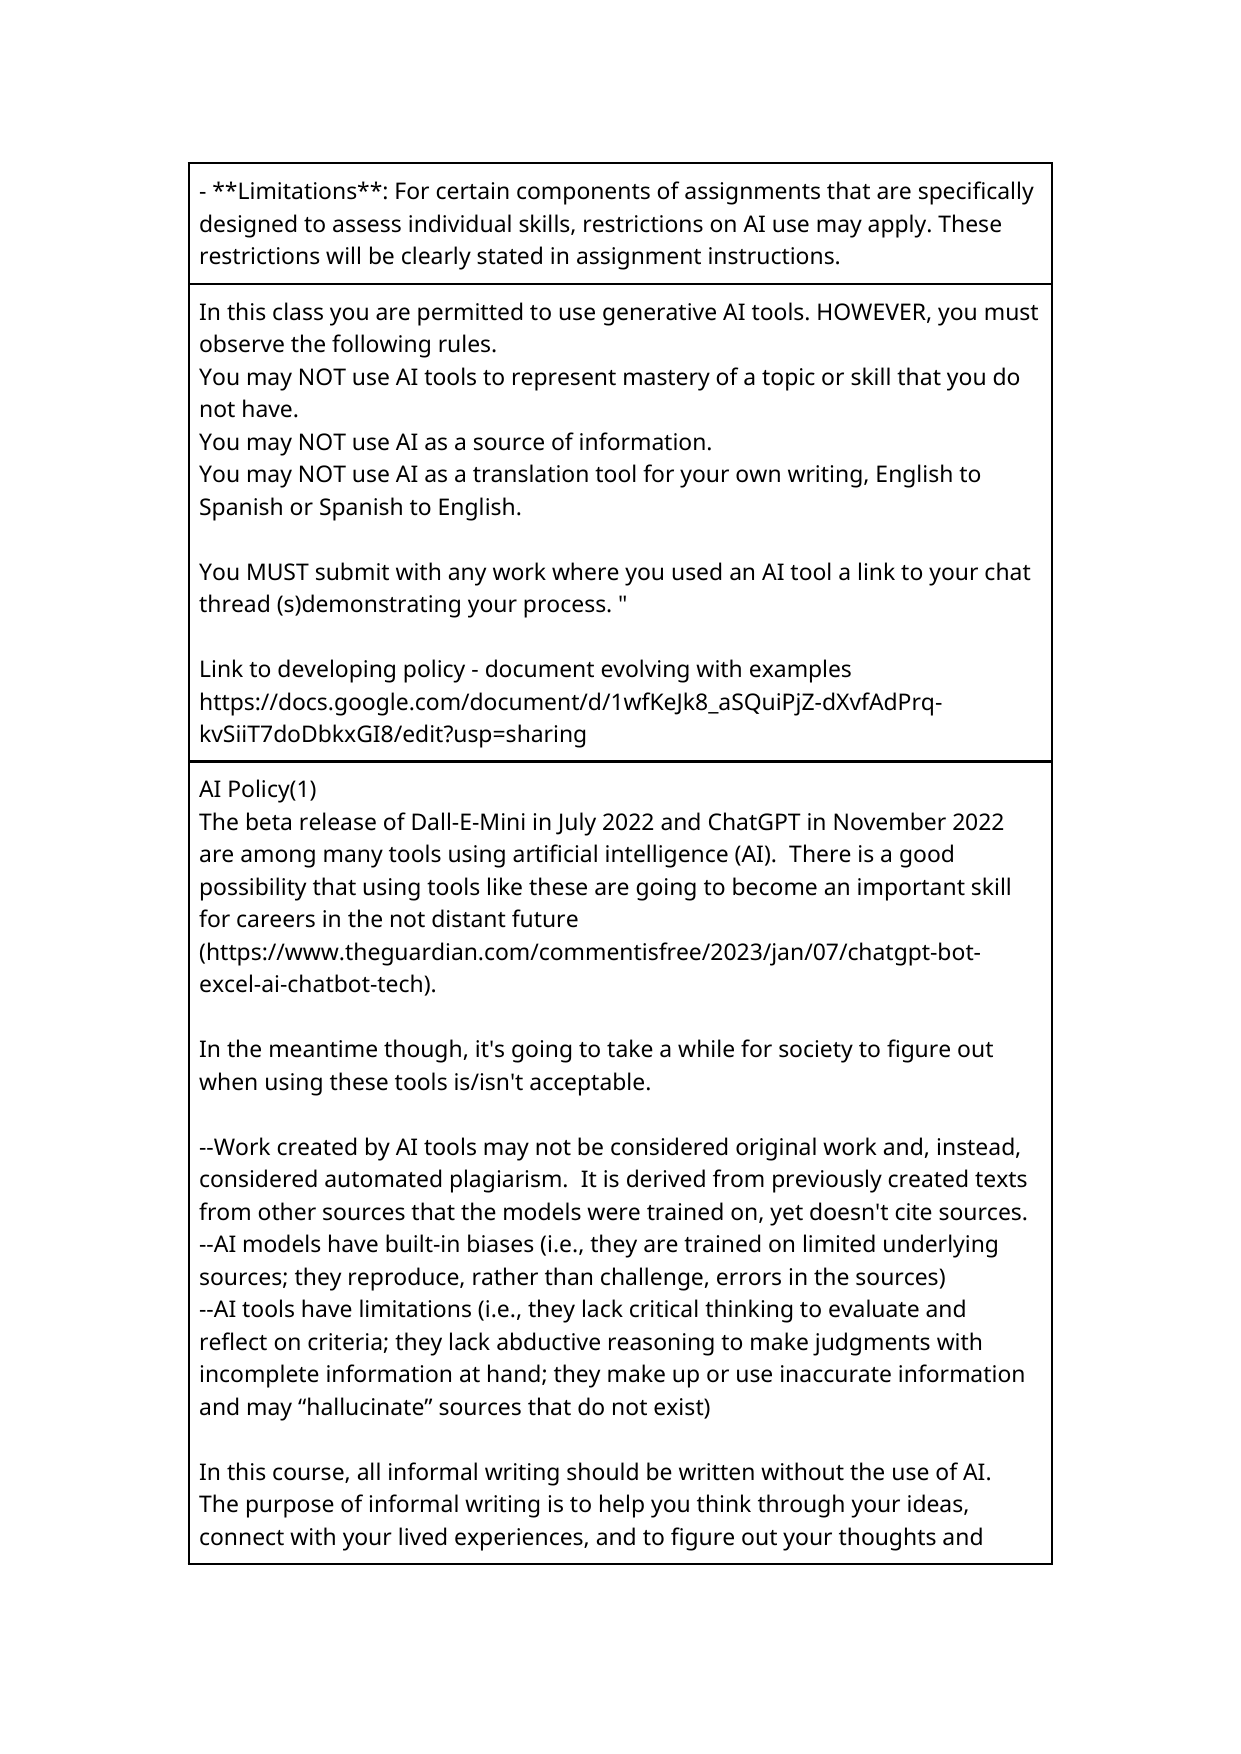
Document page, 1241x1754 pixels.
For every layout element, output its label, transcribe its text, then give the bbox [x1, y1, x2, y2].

table_cell In this class you are permitted to use generative AI tools. HOWEVER, you must observe the following rules. You may NOT use AI tools to represent mastery of a topic or skill that you do not have. You may NOT use AI as a source of information. You may NOT use AI as a translation tool for your own writing, English to Spanish or Spanish to English. You MUST submit with any work where you used an AI tool a link to your chat thread (s)demonstrating your process. " Link to developing policy - document evolving with examples https://docs.google.com/document/d/1wfKeJk8_aSQuiPjZ-dXvfAdPrq-kvSiiT7doDbkxGI8/edit?usp=sharing [190, 285, 1051, 760]
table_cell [190, 763, 1051, 1563]
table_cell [190, 164, 1051, 282]
